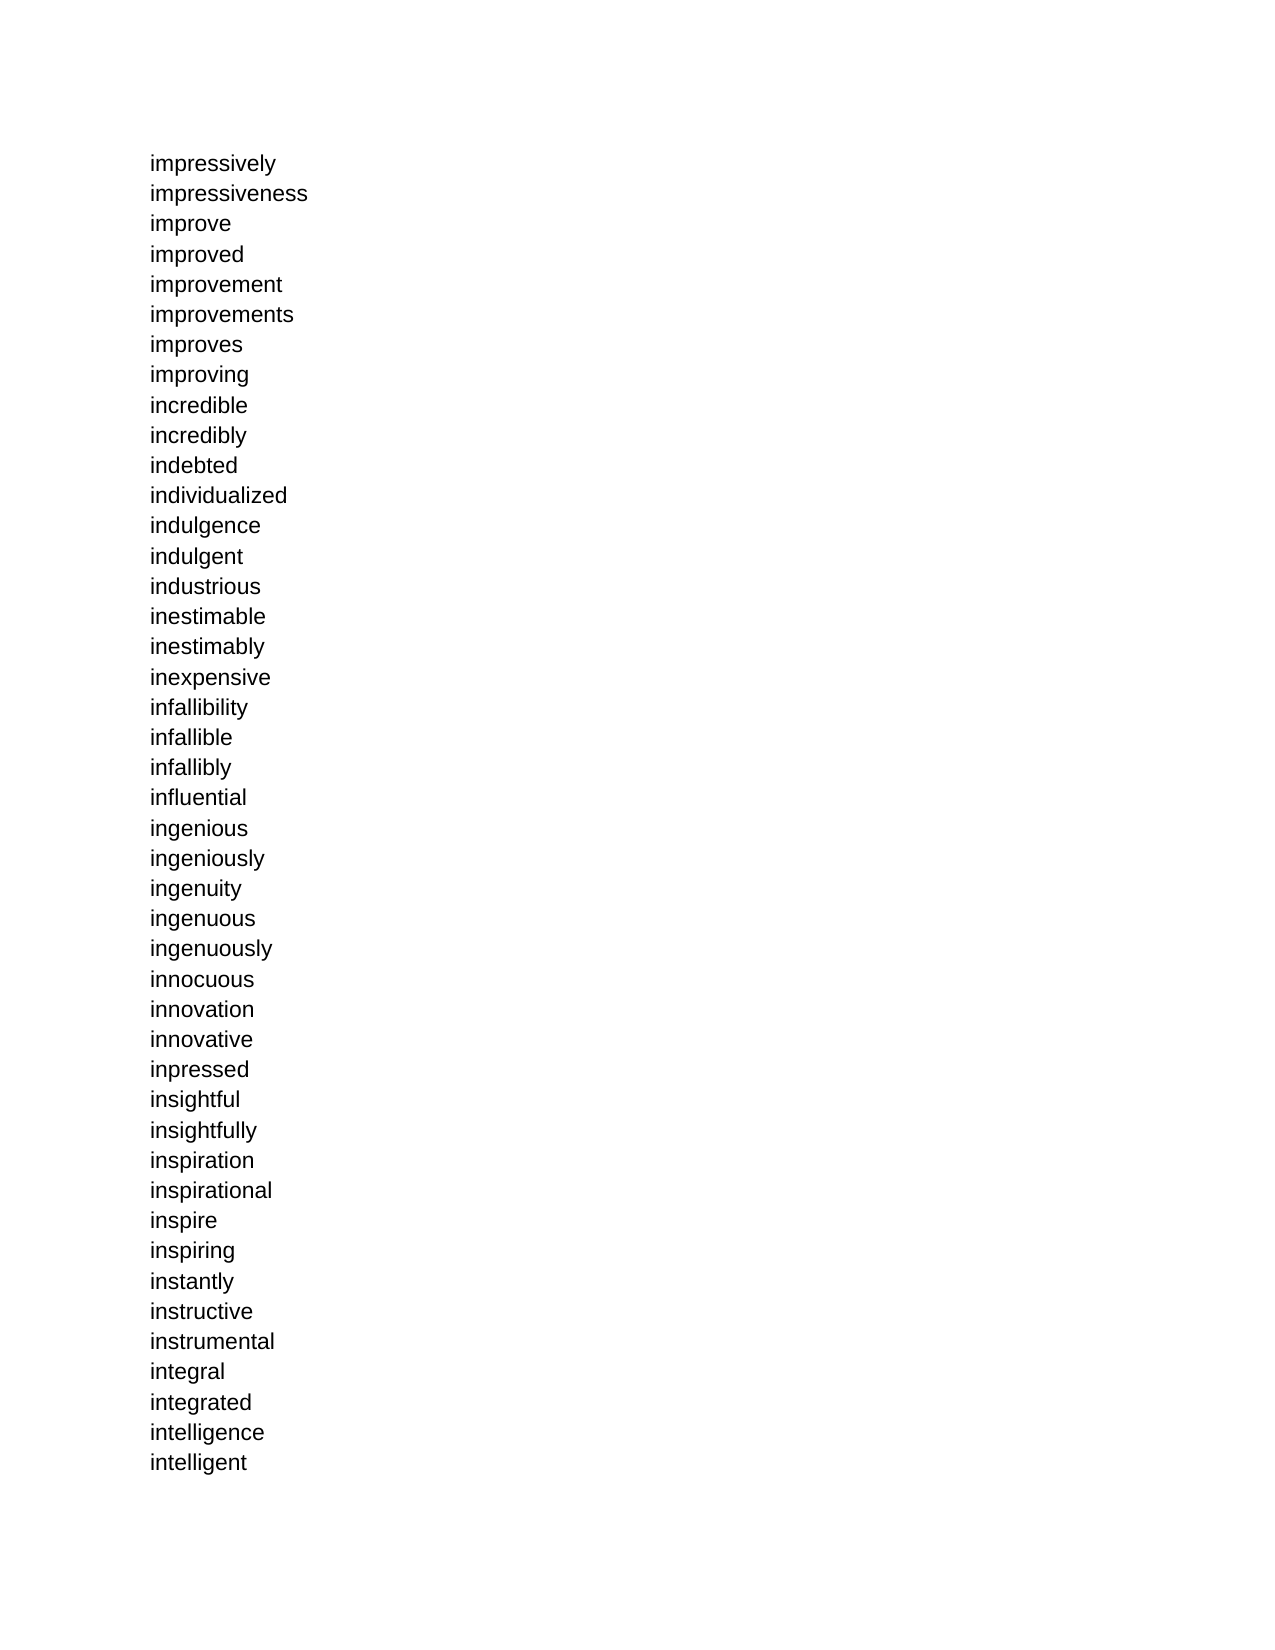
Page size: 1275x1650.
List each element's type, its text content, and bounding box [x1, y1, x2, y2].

text intelligence [150, 1419, 1125, 1445]
text infallible [150, 724, 1125, 750]
text instructive [150, 1298, 1125, 1324]
text ingenuity [150, 875, 1125, 901]
text ingenious [150, 814, 1125, 841]
text ingeniously [150, 845, 1125, 871]
text infallibility [150, 694, 1125, 720]
text improvement [150, 271, 1125, 297]
text integrated [150, 1388, 1125, 1415]
text improvements [150, 301, 1125, 327]
text industrious [150, 573, 1125, 599]
text impressiveness [150, 180, 1125, 207]
text improve [150, 210, 1125, 237]
text intelligent [150, 1449, 1125, 1475]
text indebted [150, 452, 1125, 478]
text inspire [150, 1207, 1125, 1234]
text innovative [150, 1026, 1125, 1052]
text indulgence [150, 512, 1125, 539]
text improved [150, 241, 1125, 267]
text insightfully [150, 1117, 1125, 1143]
text instrumental [150, 1328, 1125, 1354]
text inspirational [150, 1177, 1125, 1203]
text incredible [150, 392, 1125, 418]
text individualized [150, 482, 1125, 509]
text infallibly [150, 754, 1125, 781]
text inestimable [150, 603, 1125, 629]
text incredibly [150, 422, 1125, 448]
text ingenuously [150, 935, 1125, 962]
text impressively [150, 150, 1125, 176]
text ingenuous [150, 905, 1125, 932]
text inexpensive [150, 663, 1125, 690]
text integral [150, 1358, 1125, 1385]
text inestimably [150, 633, 1125, 660]
text indulgent [150, 543, 1125, 569]
text inpressed [150, 1056, 1125, 1083]
text influential [150, 784, 1125, 811]
text inspiration [150, 1147, 1125, 1173]
text innovation [150, 996, 1125, 1022]
text improving [150, 361, 1125, 388]
text innocuous [150, 966, 1125, 992]
text improves [150, 331, 1125, 358]
text insightful [150, 1086, 1125, 1113]
text instantly [150, 1268, 1125, 1294]
text inspiring [150, 1237, 1125, 1264]
